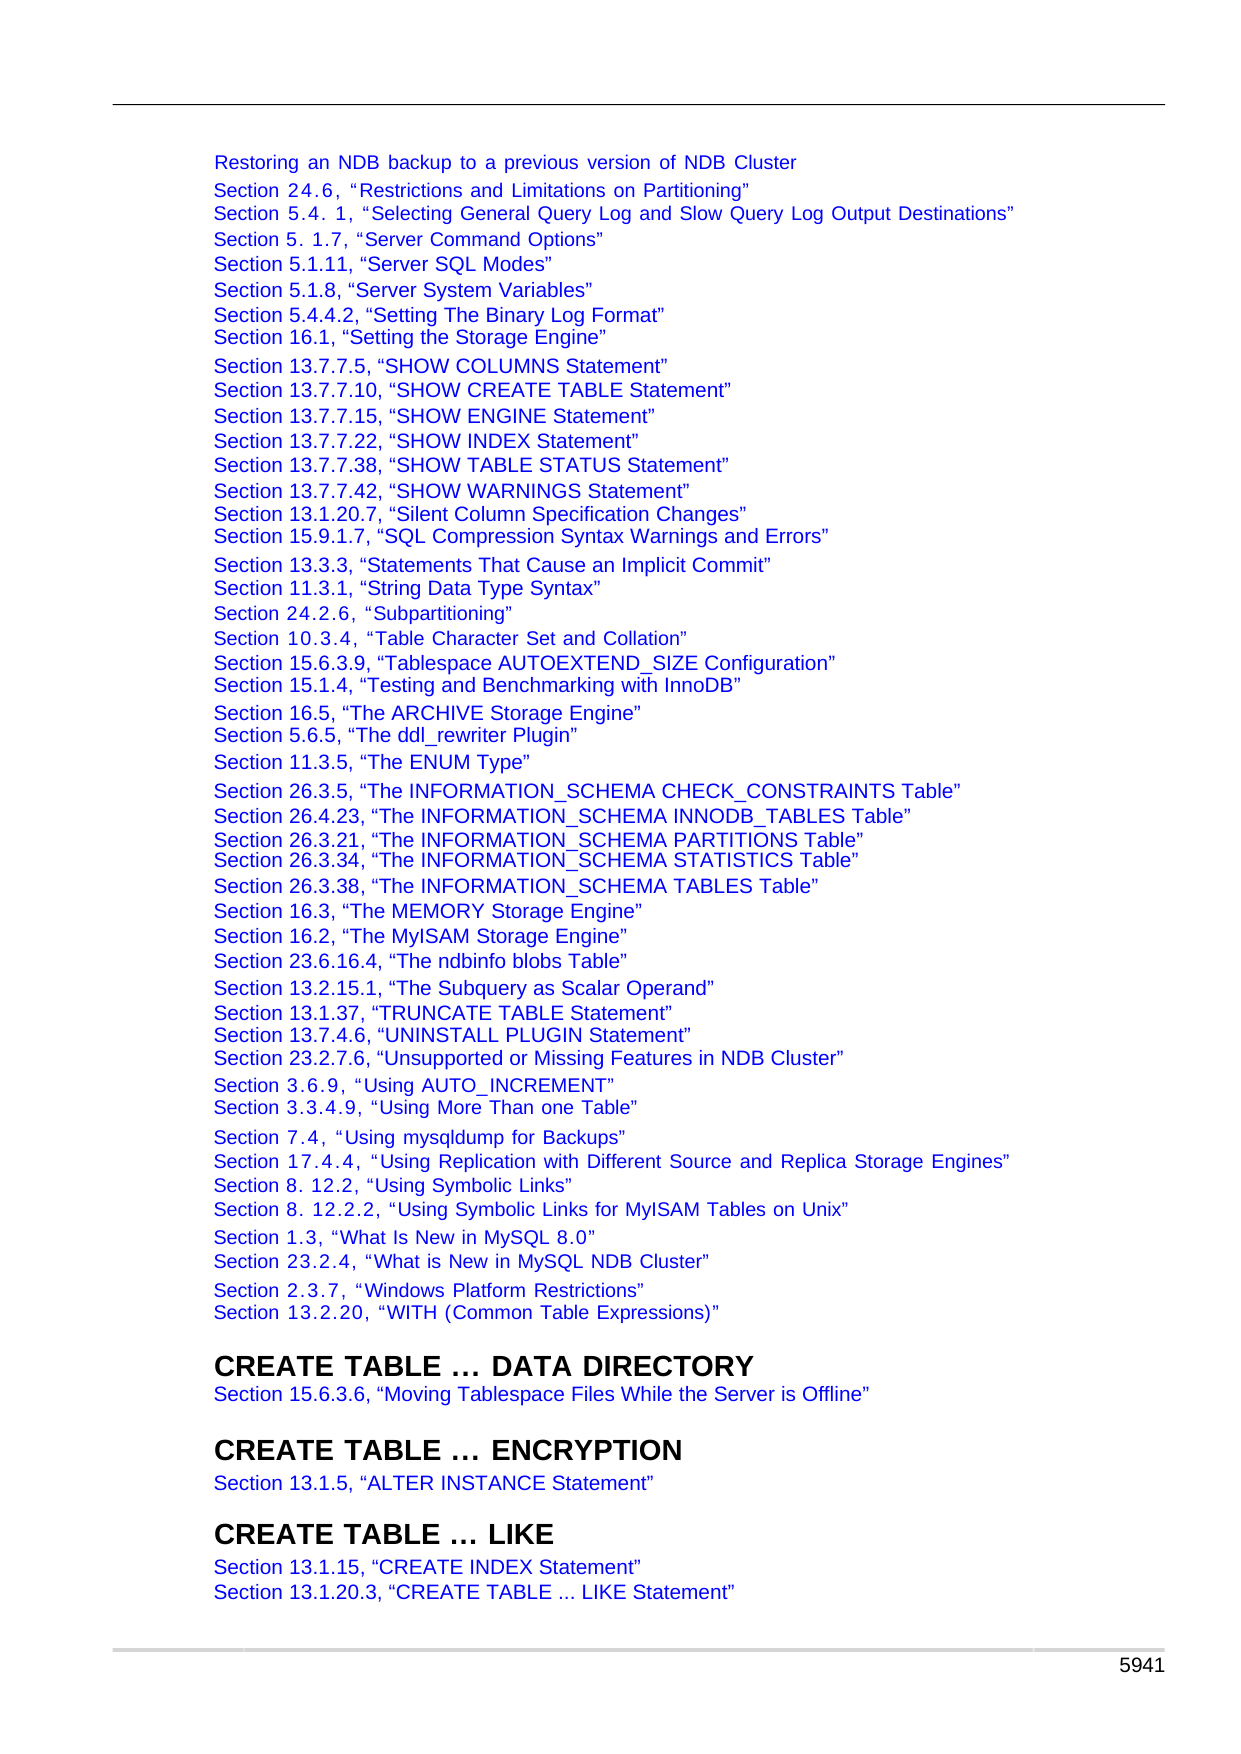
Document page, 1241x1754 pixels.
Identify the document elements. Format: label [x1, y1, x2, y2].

picture [112, 1648, 1166, 1652]
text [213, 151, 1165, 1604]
